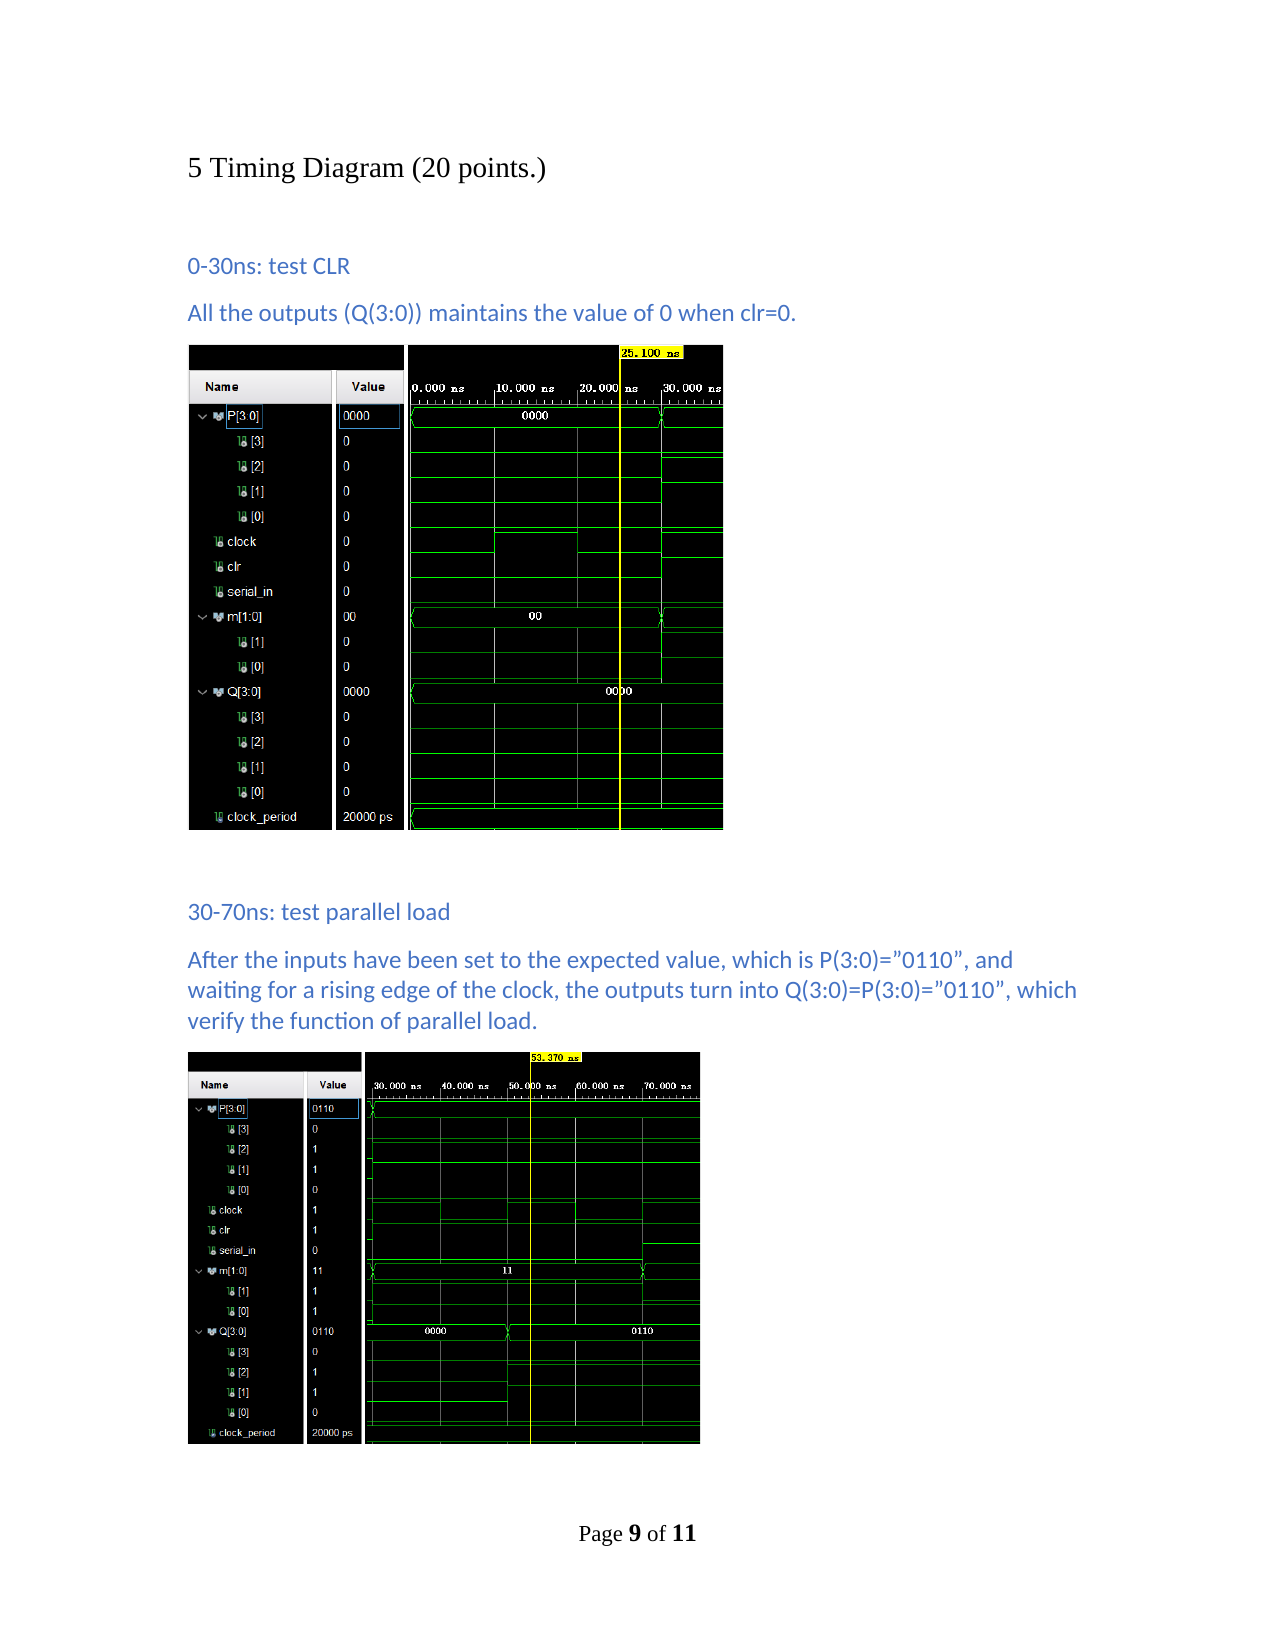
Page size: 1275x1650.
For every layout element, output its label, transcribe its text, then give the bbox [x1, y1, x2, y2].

text 30-70ns: test parallel load [187, 897, 1087, 927]
text After the inputs have been set to the expected value, which is P(3:0)=”0110”, and waiting for a rising edge of the clock, the outputs turn into Q(3:0)=P(3:0)=”0110”, which verify the function of parallel load. [187, 944, 1087, 1035]
text All the outputs (Q(3:0)) maintains the value of 0 when clr=0. [187, 298, 1087, 328]
picture [187, 344, 724, 830]
text 0-30ns: test CLR [187, 250, 1087, 281]
text 5 Timing Diagram (20 points.) [187, 150, 1087, 183]
picture [187, 1052, 701, 1444]
